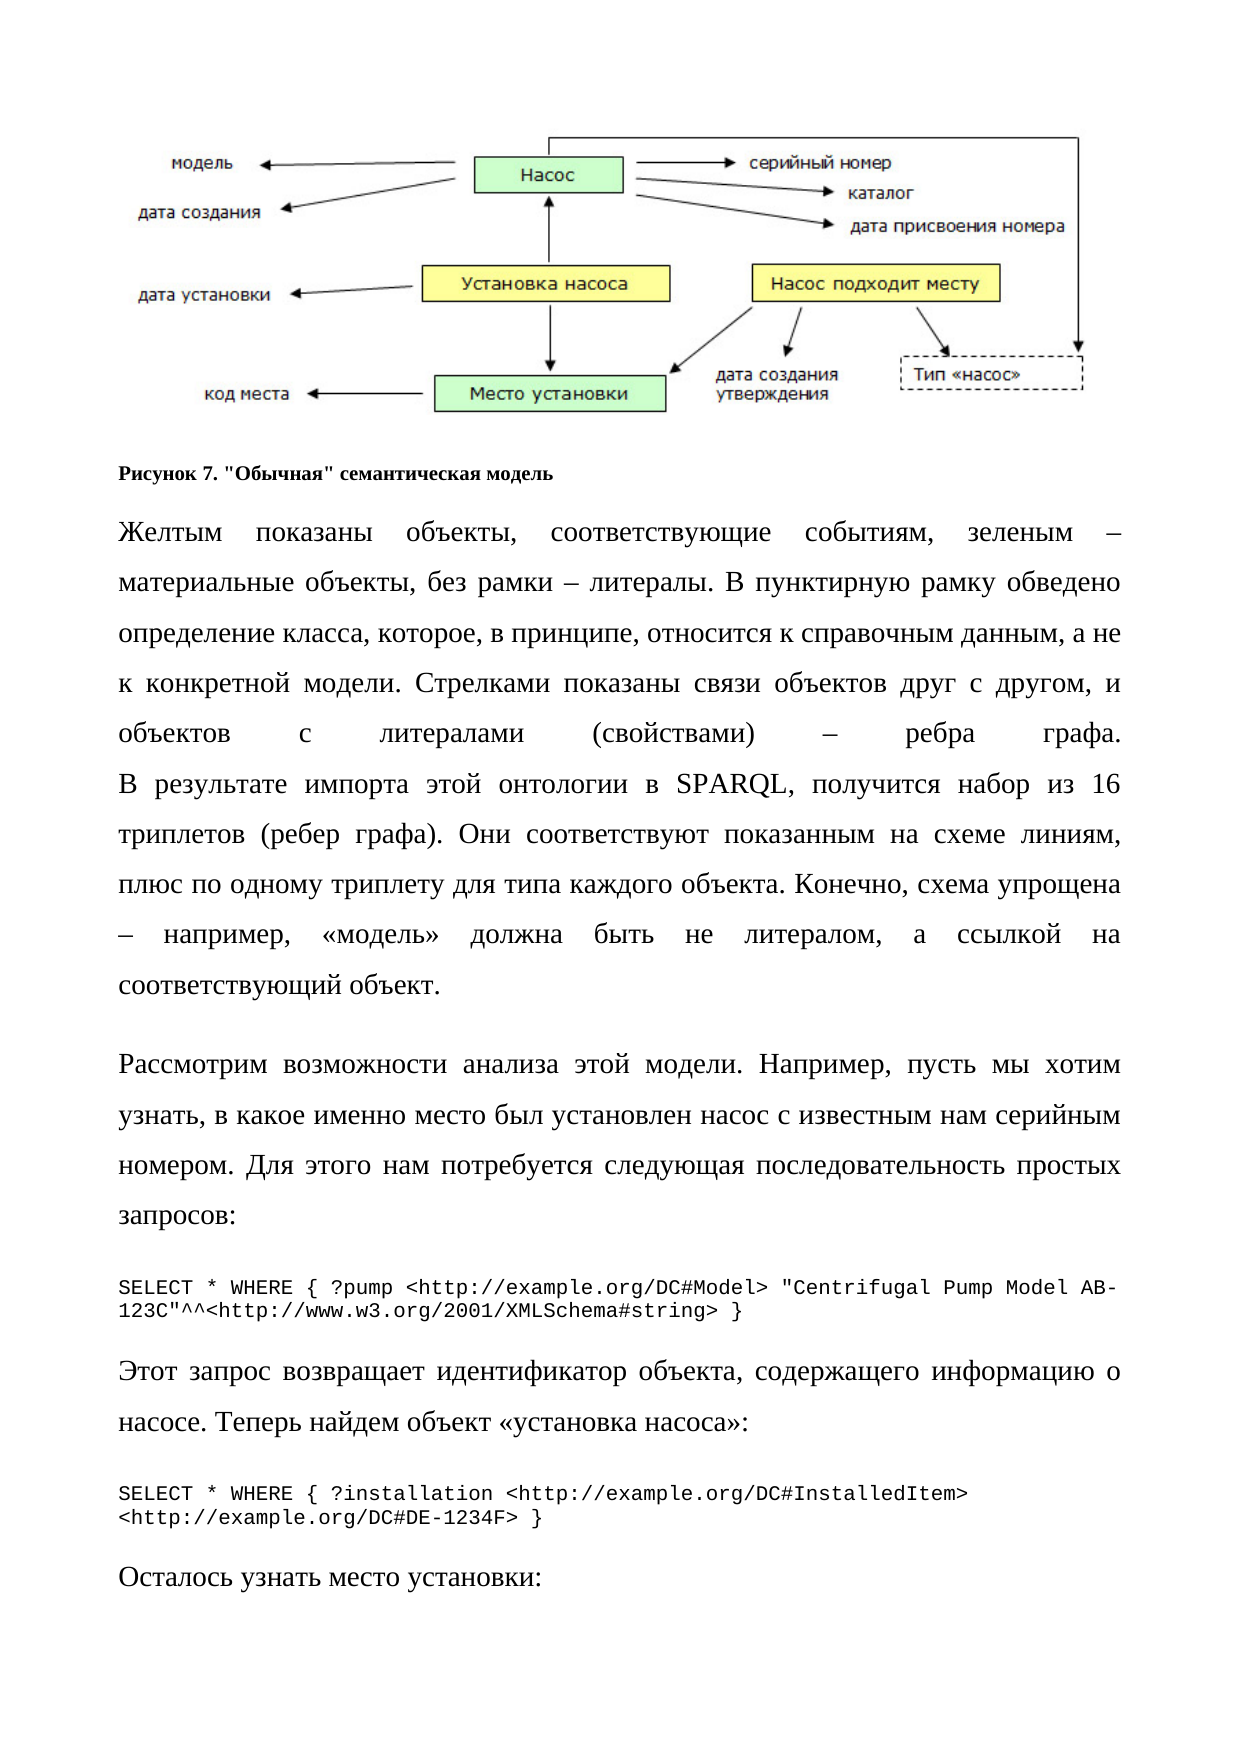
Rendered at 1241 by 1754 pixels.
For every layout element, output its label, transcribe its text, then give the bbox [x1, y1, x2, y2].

text Желтым показаны объекты, соответствующие событиям, зеленым – материальные объекты, без рамки – литералы. В пунктирную рамку обведено определение класса, которое, в принципе, относится к справочным данным, а не к конкретной модели. Стрелками показаны связи объектов друг с другом, и объектов с литералами (свойствами) – ребра графа. В результате импорта этой онтологии в SPARQL, получится набор из 16 триплетов (ребер графа). Они соответствуют показанным на схеме линиям, плюс по одному триплету для типа каждого объекта. Конечно, схема упрощена – например, «модель» должна быть не литералом, а ссылкой на соответствующий объект. [118, 514, 1122, 1001]
text SELECT * WHERE { ?installation <http://example.org/DC#InstalledItem> <http://example.org/DC#DE-1234F> } [118, 1483, 1122, 1530]
text Рассмотрим возможности анализа этой модели. Например, пусть мы хотим узнать, в какое именно место был установлен насос с известным нам серийным номером. Для этого нам потребуется следующая последовательность простых запросов: [118, 1046, 1122, 1231]
text Этот запрос возвращает идентификатор объекта, содержащего информацию о насосе. Теперь найдем объект «установка насоса»: [118, 1353, 1122, 1437]
text Рисунок 7. "Обычная" семантическая модель [118, 461, 1122, 485]
text Осталось узнать место установки: [118, 1559, 1122, 1593]
picture [118, 118, 1093, 415]
text SELECT * WHERE { ?pump <http://example.org/DC#Model> "Centrifugal Pump Model AB-123C"^^<http://www.w3.org/2001/XMLSchema#string> } [118, 1277, 1122, 1324]
